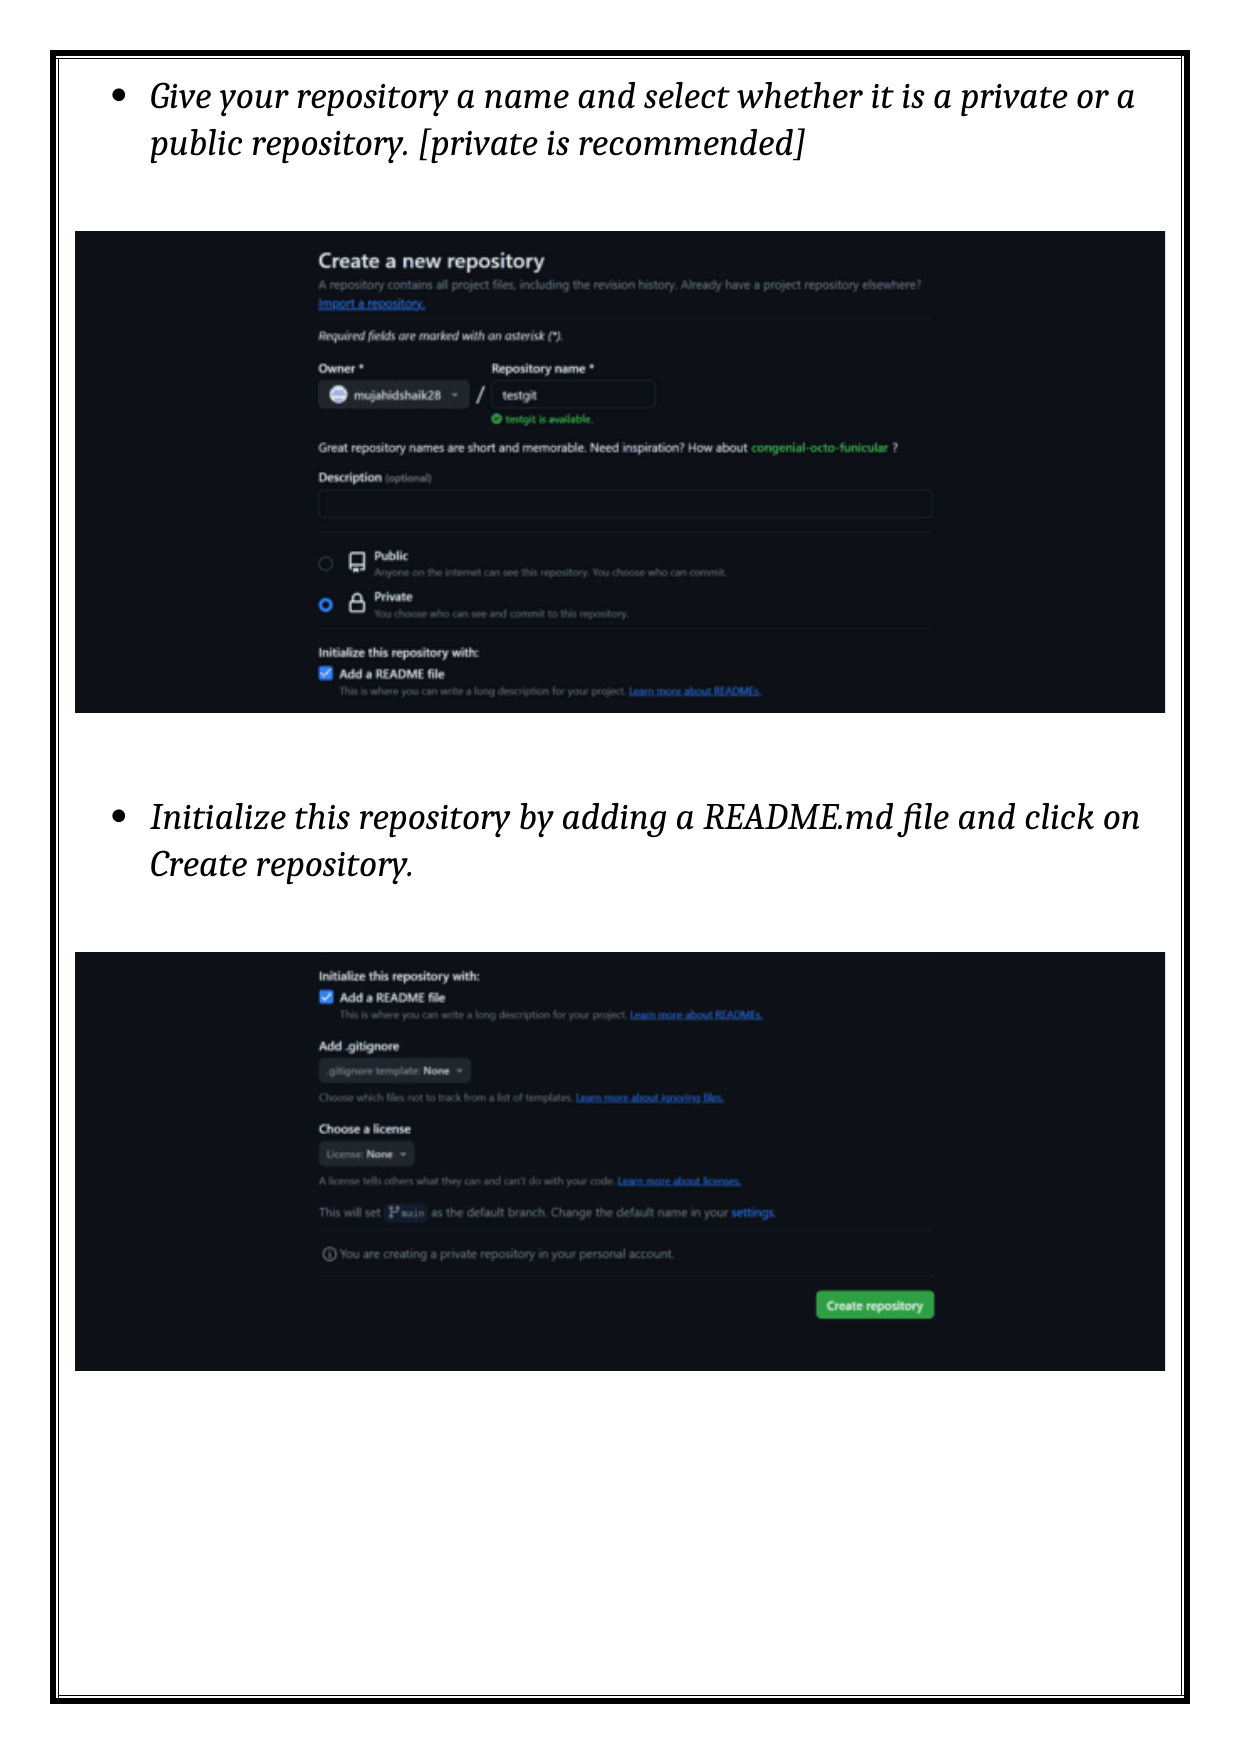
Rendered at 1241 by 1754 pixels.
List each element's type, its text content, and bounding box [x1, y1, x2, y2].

picture [75, 231, 1166, 713]
picture [75, 952, 1166, 1371]
list Give your repository a name and select whether it is a private or a public repository. [private is recommended] [112, 75, 1165, 165]
list Initialize this repository by adding a README.md file and click on Create repository. [112, 796, 1165, 885]
